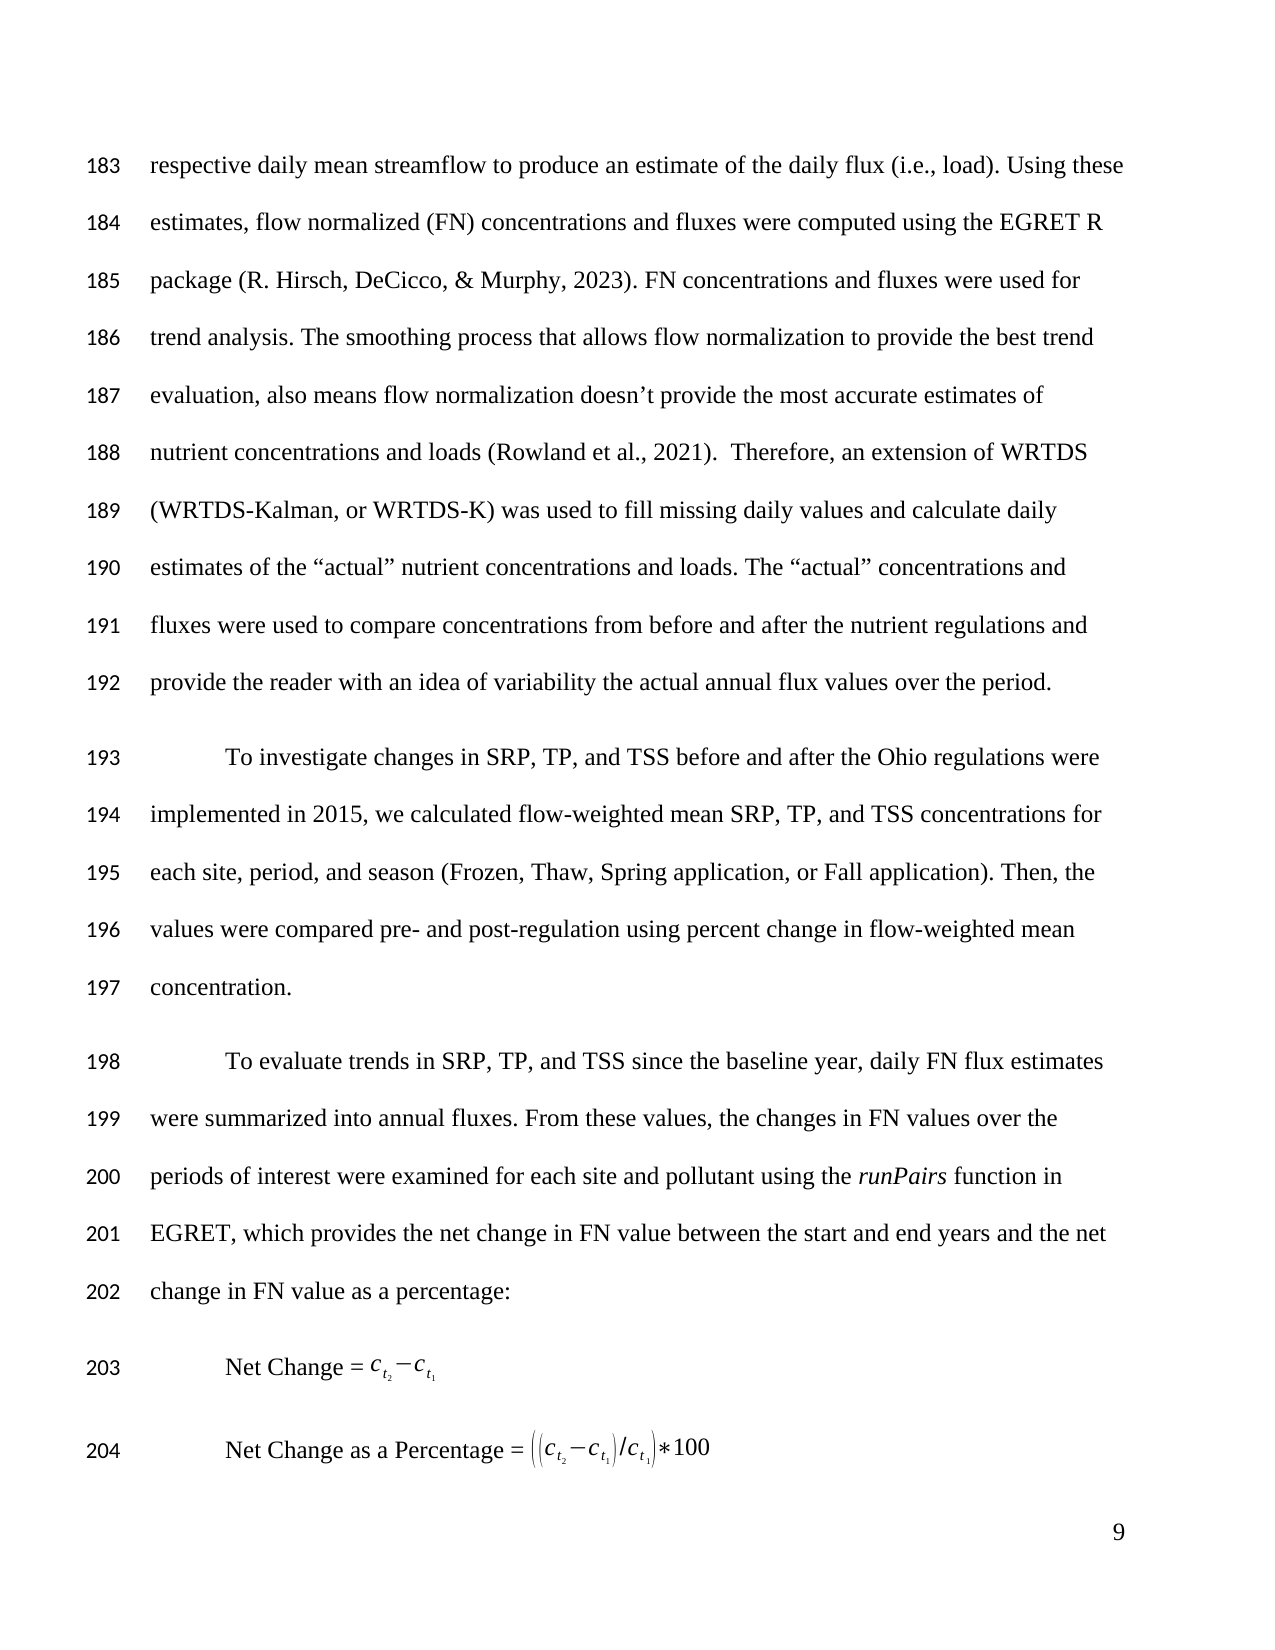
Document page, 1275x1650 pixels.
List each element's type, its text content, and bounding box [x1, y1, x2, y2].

text To evaluate trends in SRP, TP, and TSS since the baseline year, daily FN flux estimates were summarized into annual fluxes. From these values, the changes in FN values over the periods of interest were examined for each site and pollutant using the runPairs function in EGRET, which provides the net change in FN value between the start and end years and the net change in FN value as a percentage: [150, 1046, 1125, 1304]
text To investigate changes in SRP, TP, and TSS before and after the Ohio regulations were implemented in 2015, we calculated flow-weighted mean SRP, TP, and TSS concentrations for each site, period, and season (Frozen, Thaw, Spring application, or Fall application). Then, the values were compared pre- and post-regulation using percent change in flow-weighted mean concentration. [150, 742, 1125, 1000]
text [150, 150, 1125, 696]
text Net Change = [150, 1350, 1125, 1383]
text Net Change as a Percentage = [150, 1429, 1125, 1470]
